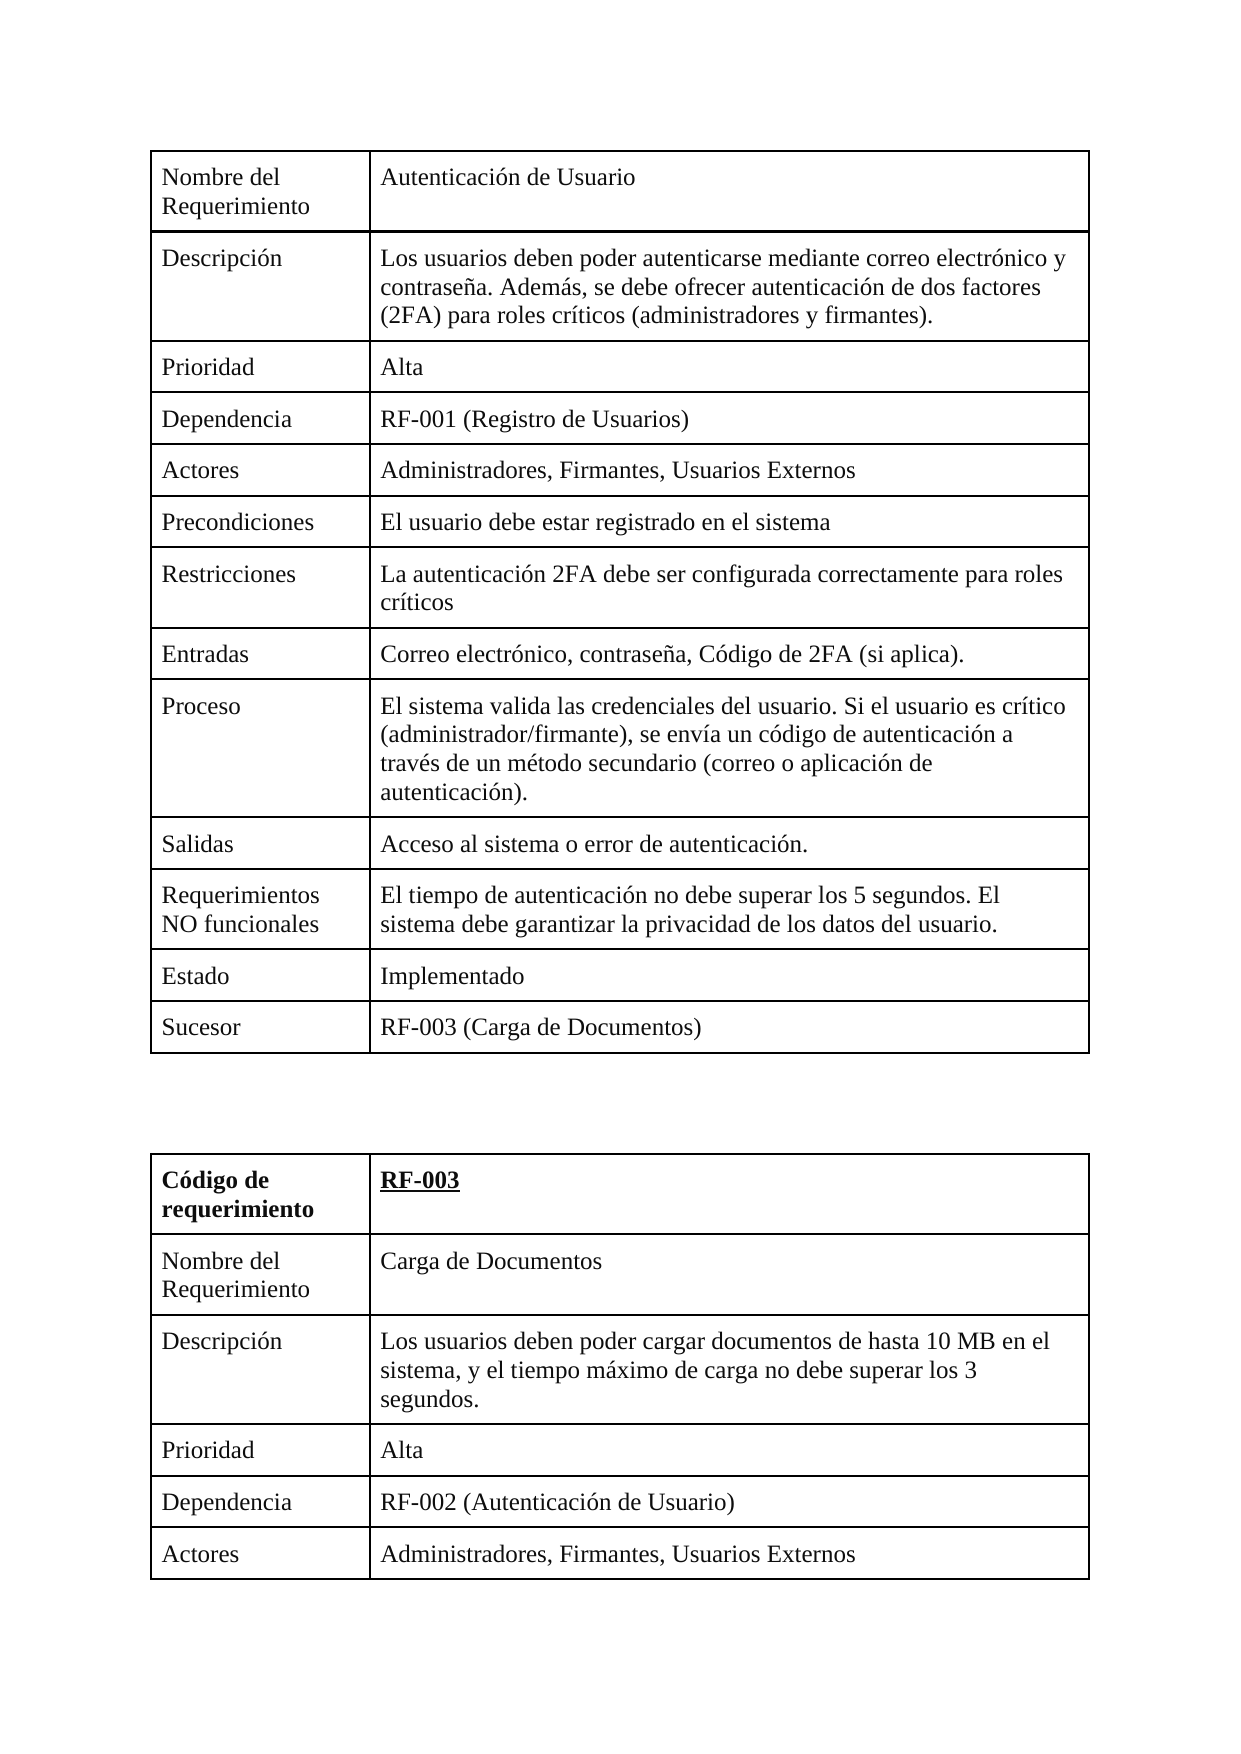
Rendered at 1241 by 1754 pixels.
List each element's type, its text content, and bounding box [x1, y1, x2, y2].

table_cell El sistema valida las credenciales del usuario. Si el usuario es crítico (administrador/firmante), se envía un código de autenticación a través de un método secundario (correo o aplicación de autenticación). [371, 680, 1088, 816]
table_cell Implementado [371, 950, 1088, 1000]
table_cell Autenticación de Usuario [371, 152, 1088, 230]
table_cell Actores [152, 445, 369, 494]
table_cell Proceso [152, 680, 369, 816]
table_cell Los usuarios deben poder cargar documentos de hasta 10 MB en el sistema, y el tiempo máximo de carga no debe superar los 3 segundos. [371, 1316, 1088, 1423]
table_cell RF-002 (Autenticación de Usuario) [371, 1477, 1088, 1526]
table_cell Acceso al sistema o error de autenticación. [371, 818, 1088, 868]
table_cell Descripción [152, 233, 369, 339]
table_header RF-003 [371, 1155, 1088, 1233]
table_cell Alta [371, 342, 1088, 391]
table_cell Dependencia [152, 1477, 369, 1526]
table_cell Nombre del Requerimiento [152, 152, 369, 230]
table_cell Actores [152, 1528, 369, 1578]
table_cell La autenticación 2FA debe ser configurada correctamente para roles críticos [371, 548, 1088, 627]
table_cell Sucesor [152, 1002, 369, 1052]
table_cell Alta [371, 1425, 1088, 1474]
table_cell Los usuarios deben poder autenticarse mediante correo electrónico y contraseña. Además, se debe ofrecer autenticación de dos factores (2FA) para roles críticos (administradores y firmantes). [371, 233, 1088, 339]
table_cell Dependencia [152, 393, 369, 443]
table_cell RF-001 (Registro de Usuarios) [371, 393, 1088, 443]
table_cell El tiempo de autenticación no debe superar los 5 segundos. El sistema debe garantizar la privacidad de los datos del usuario. [371, 870, 1088, 948]
table_header Código de requerimiento [152, 1155, 369, 1233]
table_cell Administradores, Firmantes, Usuarios Externos [371, 445, 1088, 494]
table_cell Descripción [152, 1316, 369, 1423]
table_cell Salidas [152, 818, 369, 868]
table_cell Administradores, Firmantes, Usuarios Externos [371, 1528, 1088, 1578]
table_cell Requerimientos NO funcionales [152, 870, 369, 948]
table_cell Entradas [152, 629, 369, 678]
table_cell Estado [152, 950, 369, 1000]
table_cell Restricciones [152, 548, 369, 627]
table_cell Correo electrónico, contraseña, Código de 2FA (si aplica). [371, 629, 1088, 678]
table_cell Precondiciones [152, 497, 369, 546]
table_cell RF-003 (Carga de Documentos) [371, 1002, 1088, 1052]
table_cell Carga de Documentos [371, 1235, 1088, 1314]
table_cell Nombre del Requerimiento [152, 1235, 369, 1314]
table_cell Prioridad [152, 1425, 369, 1474]
table_cell El usuario debe estar registrado en el sistema [371, 497, 1088, 546]
table_cell Prioridad [152, 342, 369, 391]
